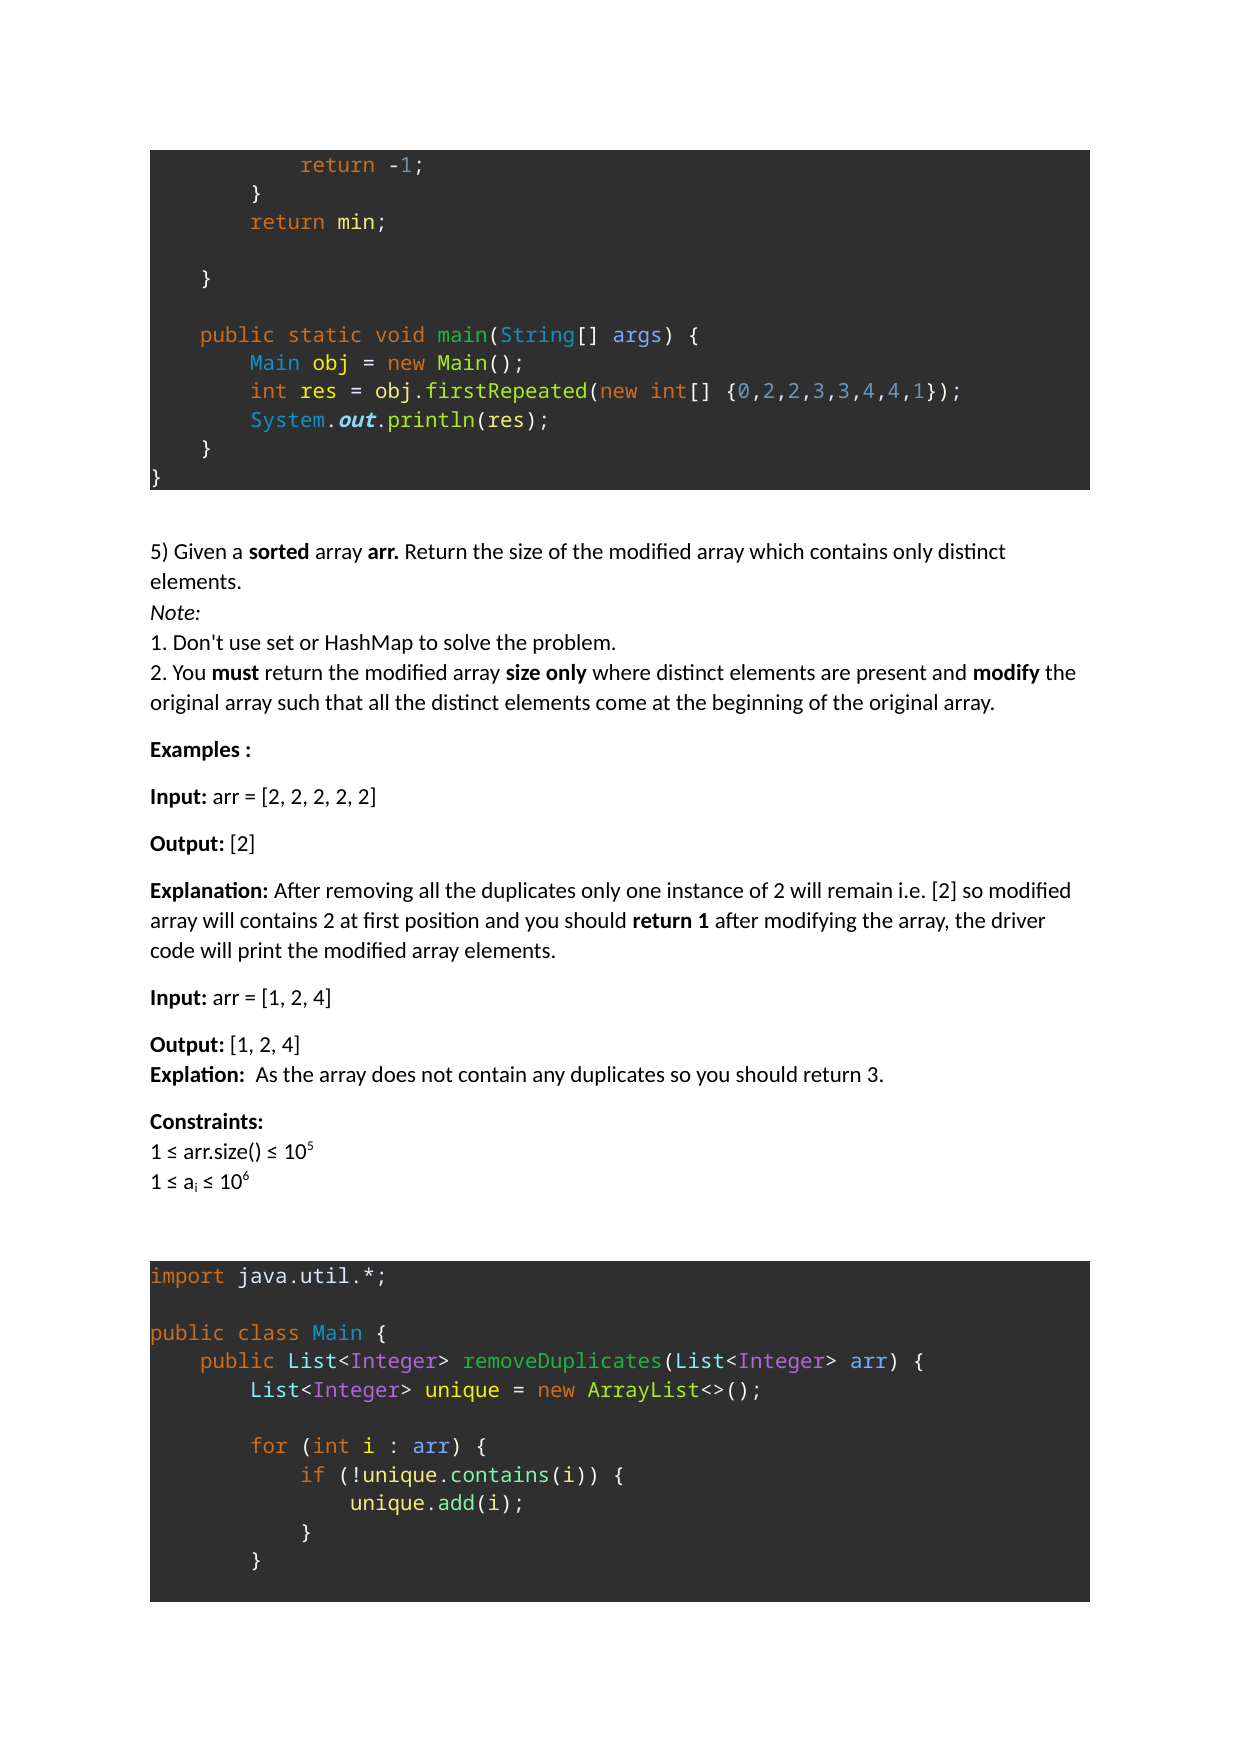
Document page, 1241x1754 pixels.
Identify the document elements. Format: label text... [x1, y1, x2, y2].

text int res = obj.firstRepeated(new int[] {0,2,2,3,3,4,4,1}); [150, 377, 1090, 405]
text public class Main { [150, 1318, 1090, 1347]
text } [150, 1517, 1090, 1545]
text 5) Given a sorted array arr. Return the size of the modified array which contains only distinct elements. Note: 1. Don't use set or HashMap to solve the problem. 2. You must return the modified array size only where distinct elements are present and modify the original array such that all the distinct elements come at the beginning of the original array. [150, 537, 1090, 716]
text List<Integer> unique = new ArrayList<>(); [150, 1375, 1090, 1403]
text if (!unique.contains(i)) { [150, 1460, 1090, 1488]
text Output: [1, 2, 4] Explation: As the array does not contain any duplicates so you should return 3. [150, 1030, 1090, 1088]
text Output: [2] [150, 829, 1090, 857]
text Explanation: After removing all the duplicates only one instance of 2 will remain i.e. [2] so modified array will contains 2 at first position and you should return 1 after modifying the array, the driver code will print the modified array elements. [150, 876, 1090, 964]
text } [150, 263, 1090, 292]
text } [150, 178, 1090, 207]
text Input: arr = [1, 2, 4] [150, 983, 1090, 1011]
text Examples : [150, 735, 1090, 763]
text import java.util.*; [150, 1261, 1090, 1290]
text } [150, 433, 1090, 462]
text for (int i : arr) { [150, 1431, 1090, 1460]
text public List<Integer> removeDuplicates(List<Integer> arr) { [150, 1347, 1090, 1375]
text Constraints: 1 ≤ arr.size() ≤ 105 1 ≤ ai ≤ 106 [150, 1107, 1090, 1196]
text System.out.println(res); [150, 405, 1090, 433]
text public static void main(String[] args) { [150, 320, 1090, 348]
text } [150, 462, 1090, 490]
text } [150, 1545, 1090, 1574]
text return min; [150, 207, 1090, 235]
text Main obj = new Main(); [150, 348, 1090, 377]
text Input: arr = [2, 2, 2, 2, 2] [150, 782, 1090, 810]
text return -1; [150, 150, 1090, 178]
text unique.add(i); [150, 1488, 1090, 1517]
